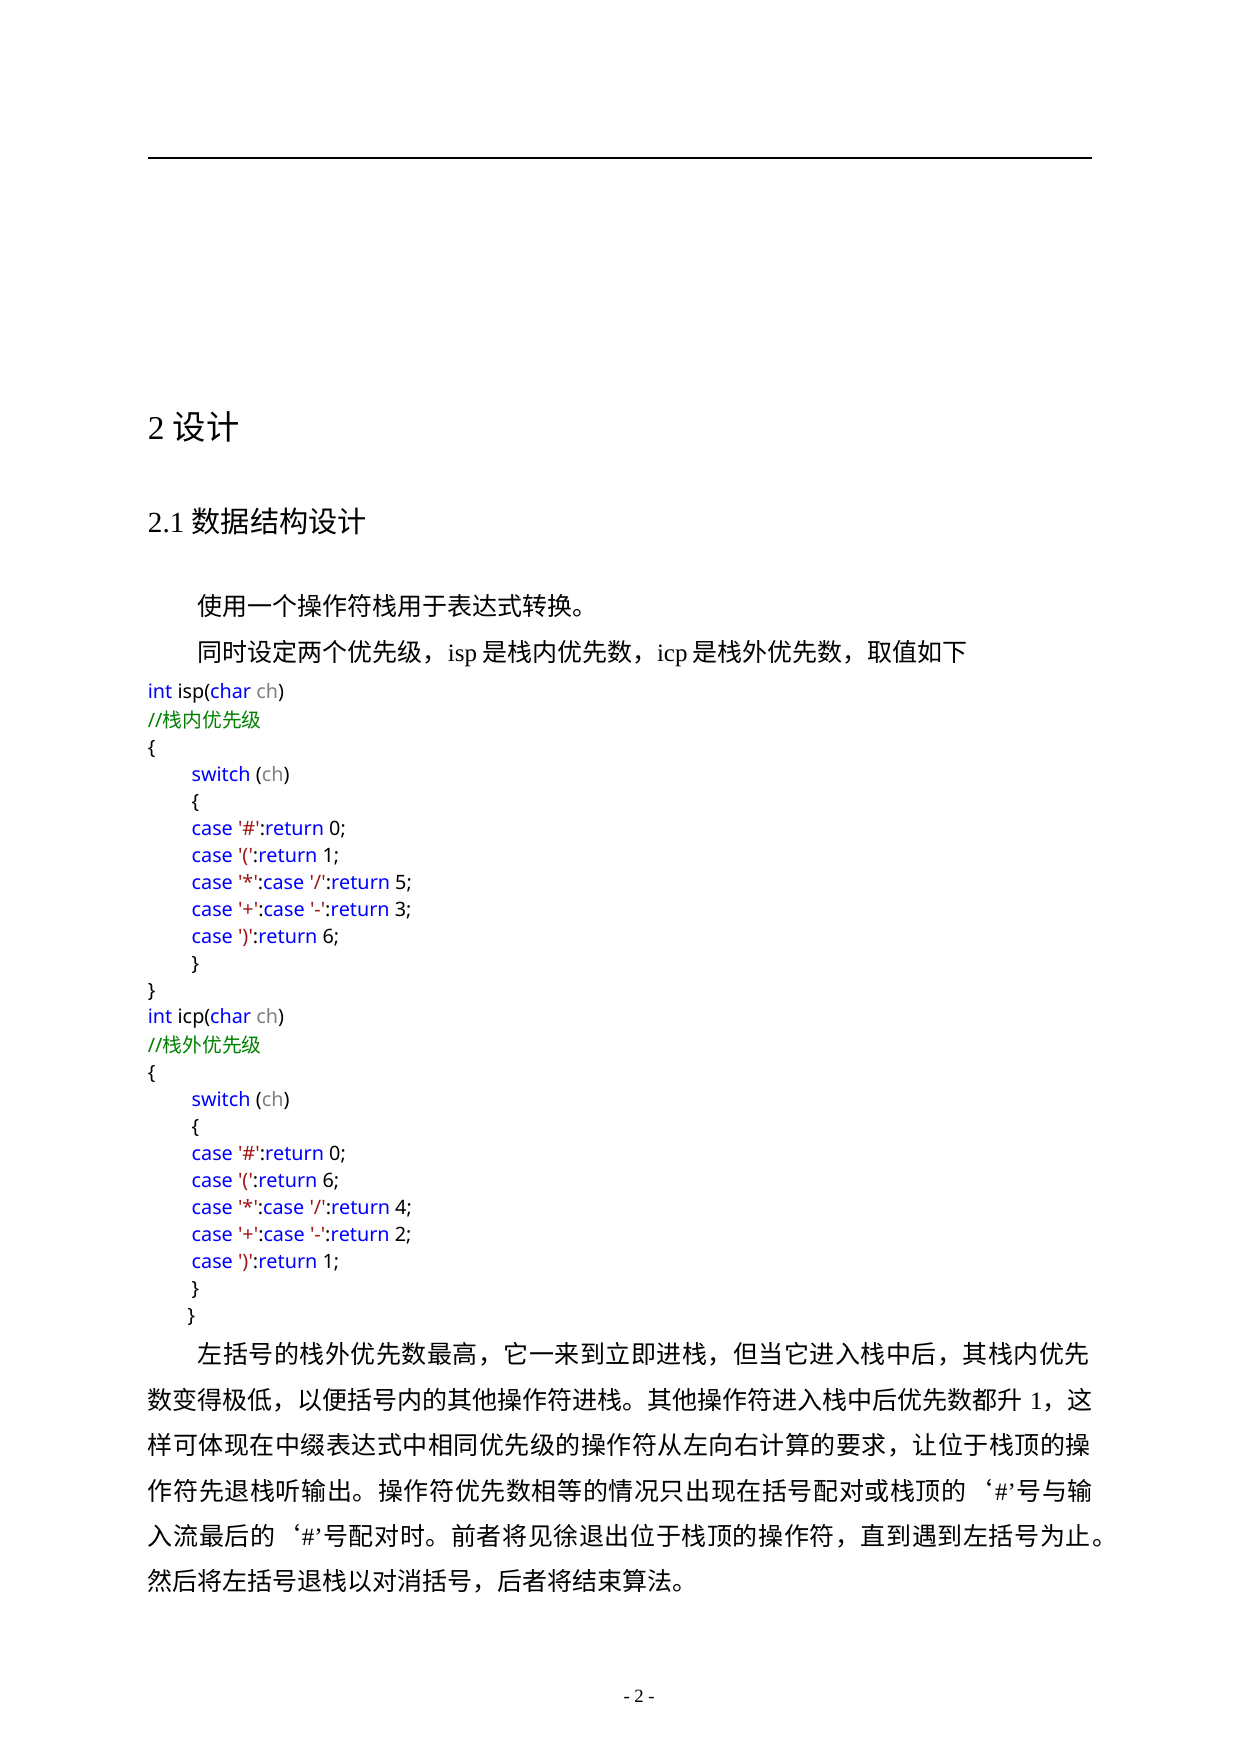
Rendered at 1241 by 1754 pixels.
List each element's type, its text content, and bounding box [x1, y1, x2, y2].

text { [148, 1058, 1092, 1086]
text } [148, 1301, 1092, 1328]
text case '+':case '-':return 3; [148, 895, 1092, 922]
text int isp(char ch) [148, 677, 1092, 704]
text } [148, 949, 1092, 976]
text case ')':return 6; [148, 922, 1092, 949]
text case '#':return 0; [148, 1139, 1092, 1166]
text case '(':return 1; [148, 841, 1092, 868]
text case '+':case '-':return 2; [148, 1220, 1092, 1247]
subtitle 2 设计 [148, 401, 1092, 449]
text { [148, 1112, 1092, 1139]
text case '#':return 0; [148, 814, 1092, 841]
text //栈内优先级 [148, 704, 1092, 733]
text int icp(char ch) [148, 1003, 1092, 1030]
text //栈外优先级 [148, 1030, 1092, 1058]
text case ')':return 1; [148, 1247, 1092, 1274]
text } [148, 976, 1092, 1003]
text switch (ch) [148, 1086, 1092, 1112]
text case '(':return 6; [148, 1166, 1092, 1193]
text { [148, 787, 1092, 814]
text { [148, 733, 1092, 760]
text 同时设定两个优先级，isp是栈内优先数，icp是栈外优先数，取值如下 [148, 632, 1092, 668]
subtitle 2.1 数据结构设计 [148, 498, 1092, 541]
text case '*':case '/':return 4; [148, 1193, 1092, 1220]
text } [148, 1274, 1092, 1301]
text 左括号的栈外优先数最高，它一来到立即进栈，但当它进入栈中后，其栈内优先数变得极低，以便括号内的其他操作符进栈。其他操作符进入栈中后优先数都升1，这样可体现在中缀表达式中相同优先级的操作符从左向右计算的要求，让位于栈顶的操作符先退栈听输出。操作符优先数相等的情况只出现在括号配对或栈顶的‘#’号与输入流最后的‘#’号配对时。前者将见徐退出位于栈顶的操作符，直到遇到左括号为止。然后将左括号退栈以对消括号，后者将结束算法。 [148, 1335, 1092, 1598]
text switch (ch) [148, 760, 1092, 787]
text case '*':case '/':return 5; [148, 868, 1092, 895]
text 使用一个操作符栈用于表达式转换。 [148, 587, 1092, 623]
